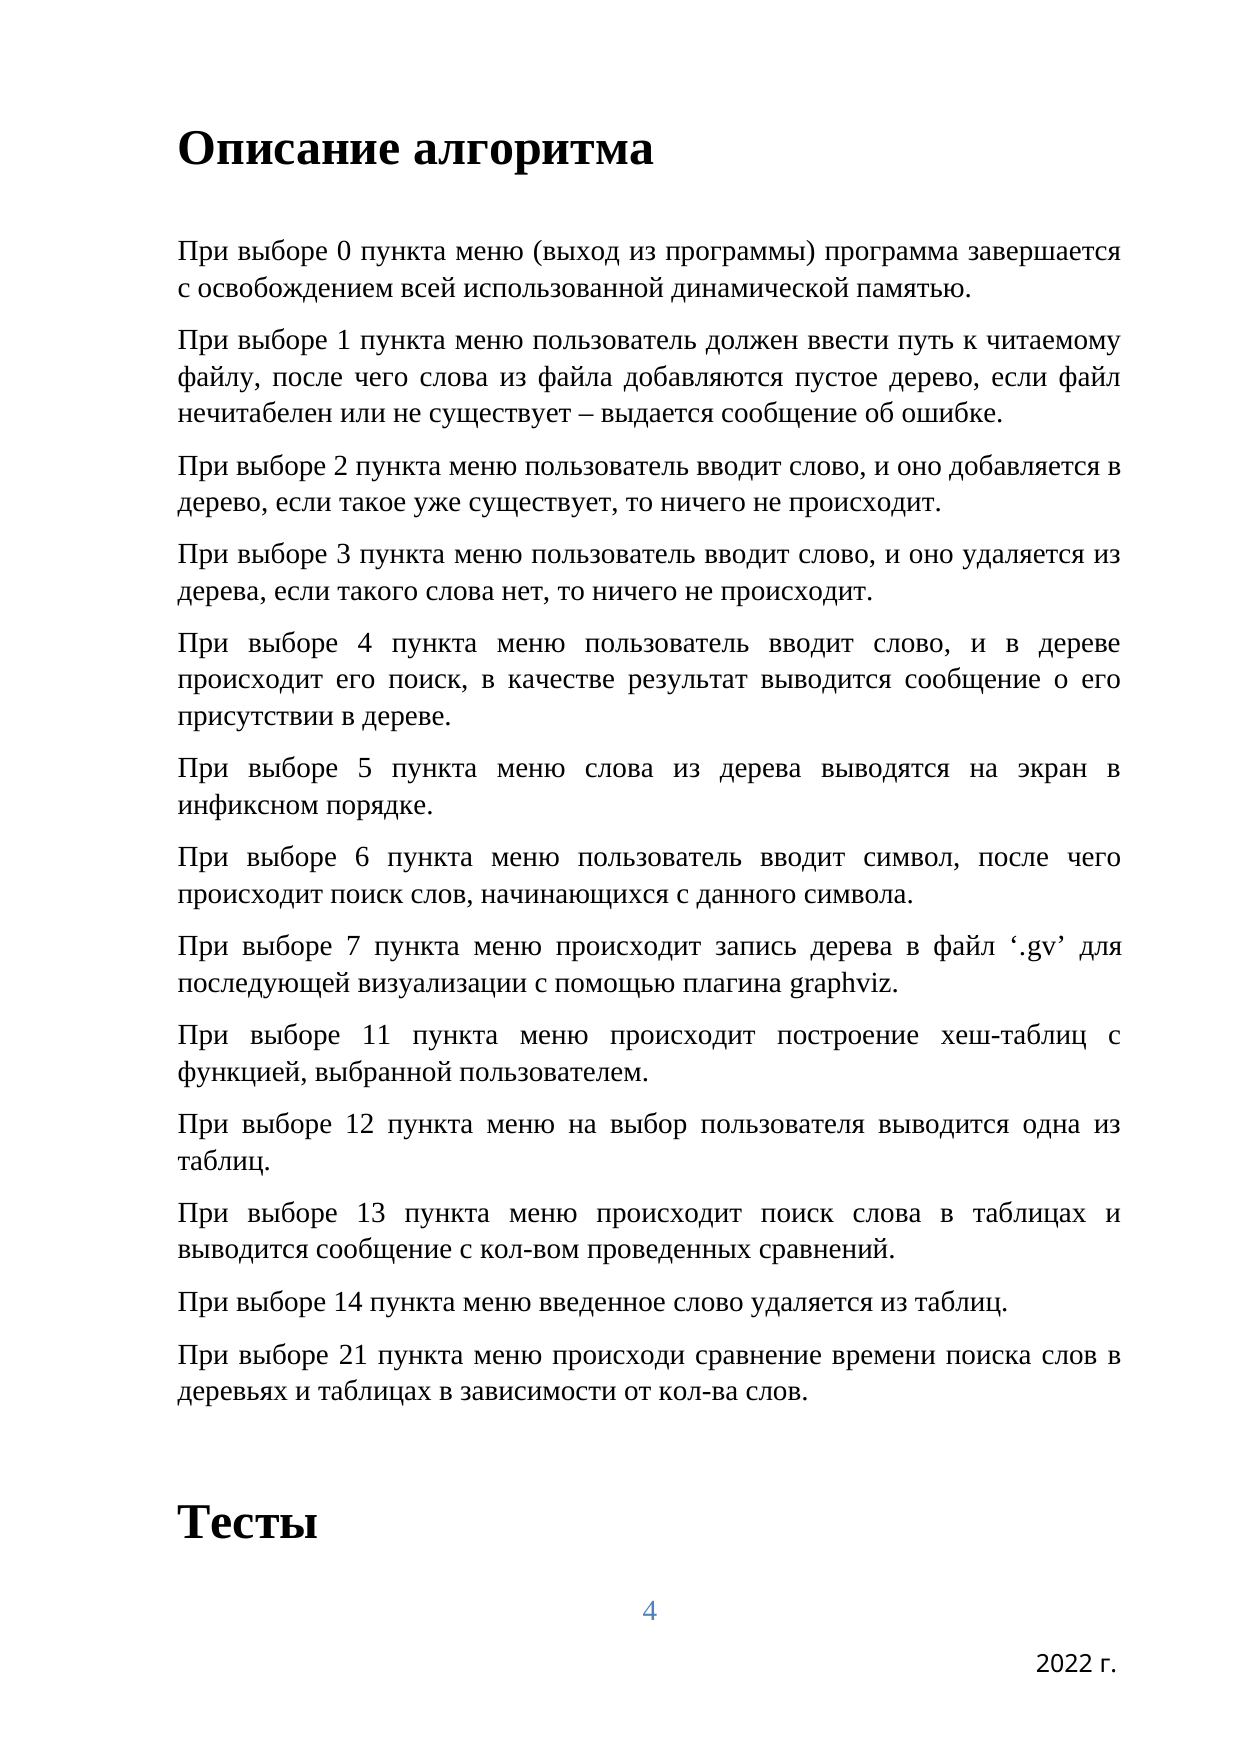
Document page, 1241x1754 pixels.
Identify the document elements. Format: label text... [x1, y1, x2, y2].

text При выборе 5 пункта меню слова из дерева выводятся на экран в инфиксном порядке. [177, 751, 1122, 820]
text При выборе 4 пункта меню пользователь вводит слово, и в дереве происходит его поиск, в качестве результат выводится сообщение о его присутствии в дереве. [177, 626, 1122, 731]
text При выборе 12 пункта меню на выбор пользователя выводится одна из таблиц. [177, 1106, 1122, 1176]
text При выборе 1 пункта меню пользователь должен ввести путь к читаемому файлу, после чего слова из файла добавляются пустое дерево, если файл нечитабелен или не существует – выдается сообщение об ошибке. [177, 322, 1122, 428]
text При выборе 14 пункта меню введенное слово удаляется из таблиц. [177, 1284, 1122, 1318]
text При выборе 3 пункта меню пользователь вводит слово, и оно удаляется из дерева, если такого слова нет, то ничего не происходит. [177, 537, 1122, 606]
text При выборе 21 пункта меню происходи сравнение времени поиска слов в деревьях и таблицах в зависимости от кол-ва слов. [177, 1337, 1122, 1407]
text При выборе 11 пункта меню происходит построение хеш-таблиц с функцией, выбранной пользователем. [177, 1017, 1122, 1087]
subtitle Тесты [177, 1491, 1122, 1549]
text При выборе 6 пункта меню пользователь вводит символ, после чего происходит поиск слов, начинающихся с данного символа. [177, 839, 1122, 909]
subtitle Описание алгоритма [177, 118, 1122, 176]
text При выборе 13 пункта меню происходит поиск слова в таблицах и выводится сообщение с кол-вом проведенных сравнений. [177, 1195, 1122, 1265]
text При выборе 7 пункта меню происходит запись дерева в файл ‘.gv’ для последующей визуализации с помощью плагина graphviz. [177, 928, 1122, 998]
text При выборе 2 пункта меню пользователь вводит слово, и оно добавляется в дерево, если такое уже существует, то ничего не происходит. [177, 448, 1122, 517]
text При выборе 0 пункта меню (выход из программы) программа завершается с освобождением всей использованной динамической памятью. [177, 233, 1122, 303]
